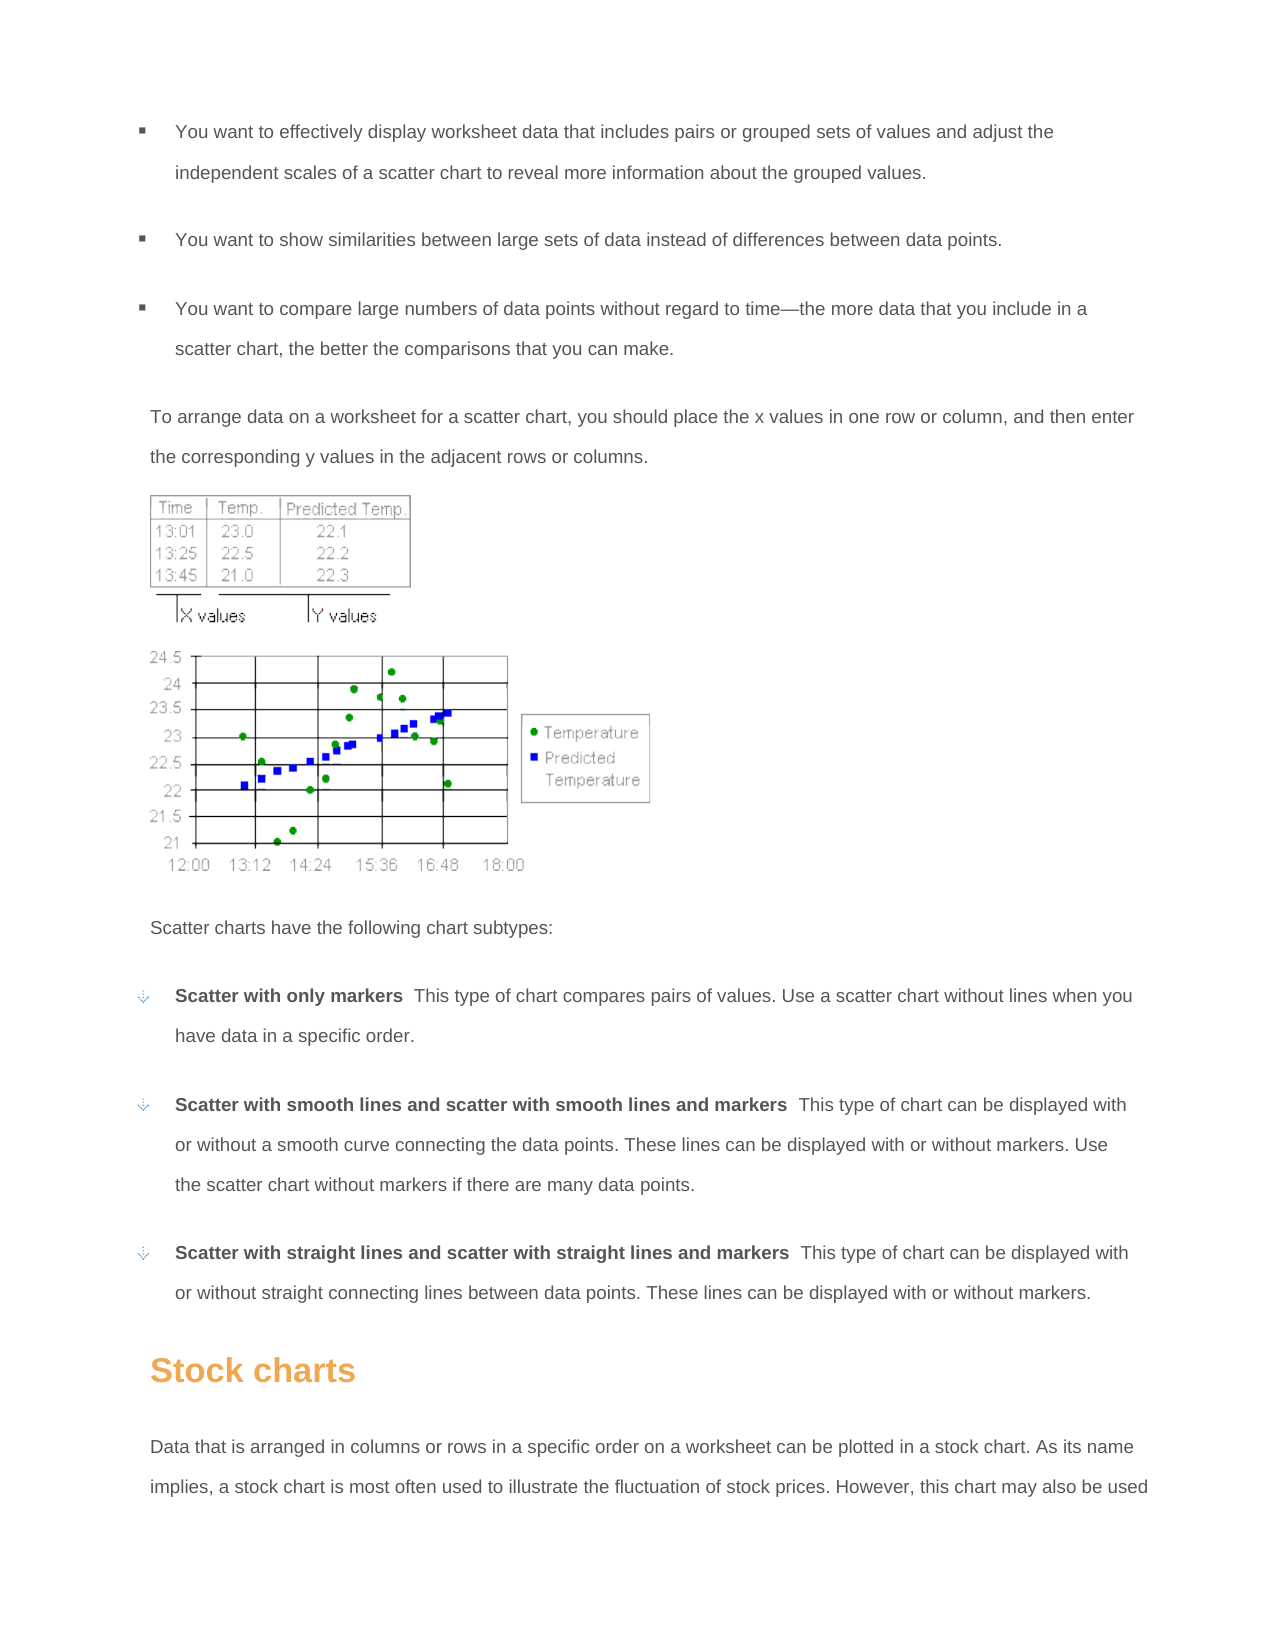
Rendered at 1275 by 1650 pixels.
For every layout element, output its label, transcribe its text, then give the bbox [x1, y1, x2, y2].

list Scatter with smooth lines and scatter with smooth lines and markers This type of chart can be displayed with or without a smooth curve connecting the data points. These lines can be displayed with or without markers. Use the scatter chart without markers if there are many data points. [137, 1075, 1137, 1195]
text To arrange data on a worksheet for a scatter chart, you should place the x values in one row or column, and then enter the corresponding y values in the adjacent rows or columns. [150, 387, 1162, 467]
picture [138, 1094, 149, 1111]
picture [150, 495, 411, 624]
list You want to compare large numbers of data points without regard to time—the more data that you include in a scatter chart, the better the comparisons that you can make. [137, 279, 1137, 359]
picture [138, 1242, 149, 1260]
text Scatter charts have the following chart subtypes: [150, 899, 1162, 939]
list You want to effectively display worksheet data that includes pairs or grouped sets of values and adjust the independent scales of a scatter chart to reveal more information about the grouped values. [137, 103, 1137, 183]
picture [150, 651, 650, 871]
list Scatter with straight lines and scatter with straight lines and markers This type of chart can be displayed with or without straight connecting lines between data points. These lines can be displayed with or without markers. [137, 1223, 1137, 1303]
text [150, 1418, 1162, 1498]
list Scatter with only markers This type of chart compares pairs of values. Use a scatter chart without lines when you have data in a specific order. [137, 967, 1137, 1047]
text Stock charts [150, 1350, 1162, 1389]
picture [138, 986, 149, 1003]
list You want to show similarities between large sets of data instead of differences between data points. [137, 211, 1137, 251]
